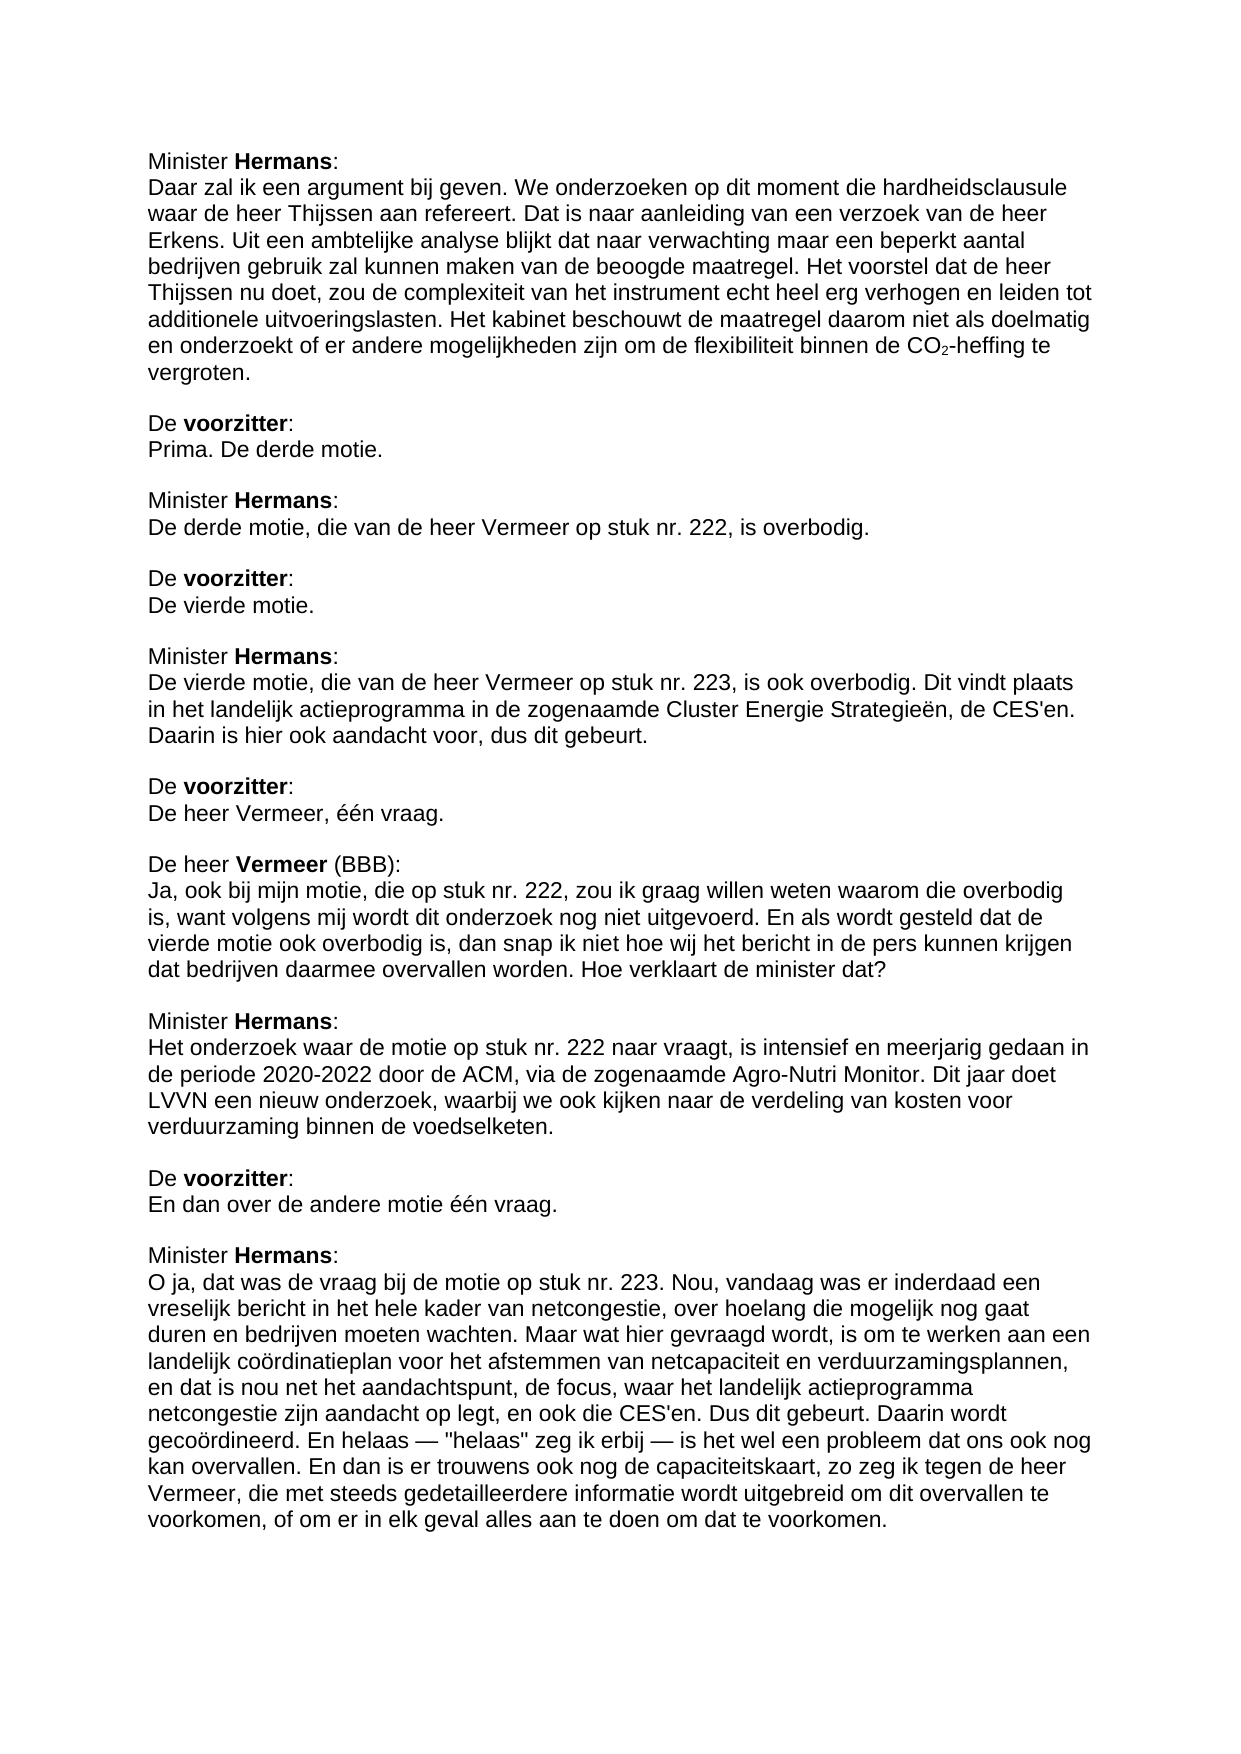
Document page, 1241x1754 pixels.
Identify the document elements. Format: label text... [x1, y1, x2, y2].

text Minister Hermans: De vierde motie, die van de heer Vermeer op stuk nr. 223, is ook overbodig. Dit vindt plaats in het landelijk actieprogramma in de zogenaamde Cluster Energie Strategieën, de CES'en. Daarin is hier ook aandacht voor, dus dit gebeurt. [148, 643, 1093, 748]
text Minister Hermans: O ja, dat was de vraag bij de motie op stuk nr. 223. Nou, vandaag was er inderdaad een vreselijk bericht in het hele kader van netcongestie, over hoelang die mogelijk nog gaat duren en bedrijven moeten wachten. Maar wat hier gevraagd wordt, is om te werken aan een landelijk coördinatieplan voor het afstemmen van netcapaciteit en verduurzamingsplannen, en dat is nou net het aandachtspunt, de focus, waar het landelijk actieprogramma netcongestie zijn aandacht op legt, en ook die CES'en. Dus dit gebeurt. Daarin wordt gecoördineerd. En helaas — "helaas" zeg ik erbij — is het wel een probleem dat ons ook nog kan overvallen. En dan is er trouwens ook nog de capaciteitskaart, zo zeg ik tegen de heer Vermeer, die met steeds gedetailleerdere informatie wordt uitgebreid om dit overvallen te voorkomen, of om er in elk geval alles aan te doen om dat te voorkomen. [148, 1242, 1093, 1532]
text Minister Hermans: De derde motie, die van de heer Vermeer op stuk nr. 222, is overbodig. [148, 487, 1093, 540]
text Minister Hermans: Het onderzoek waar de motie op stuk nr. 222 naar vraagt, is intensief en meerjarig gedaan in de periode 2020-2022 door de ACM, via de zogenaamde Agro-Nutri Monitor. Dit jaar doet LVVN een nieuw onderzoek, waarbij we ook kijken naar de verdeling van kosten voor verduurzaming binnen de voedselketen. [148, 1008, 1093, 1139]
text De voorzitter: De vierde motie. [148, 565, 1093, 618]
text De voorzitter: De heer Vermeer, één vraag. [148, 773, 1093, 826]
text De voorzitter: Prima. De derde motie. [148, 410, 1093, 462]
text De heer Vermeer (BBB): Ja, ook bij mijn motie, die op stuk nr. 222, zou ik graag willen weten waarom die overbodig is, want volgens mij wordt dit onderzoek nog niet uitgevoerd. En als wordt gesteld dat de vierde motie ook overbodig is, dan snap ik niet hoe wij het bericht in de pers kunnen krijgen dat bedrijven daarmee overvallen worden. Hoe verklaart de minister dat? [148, 851, 1093, 983]
text Minister Hermans: Daar zal ik een argument bij geven. We onderzoeken op dit moment die hardheidsclausule waar de heer Thijssen aan refereert. Dat is naar aanleiding van een verzoek van de heer Erkens. Uit een ambtelijke analyse blijkt dat naar verwachting maar een beperkt aantal bedrijven gebruik zal kunnen maken van de beoogde maatregel. Het voorstel dat de heer Thijssen nu doet, zou de complexiteit van het instrument echt heel erg verhogen en leiden tot additionele uitvoeringslasten. Het kabinet beschouwt de maatregel daarom niet als doelmatig en onderzoekt of er andere mogelijkheden zijn om de flexibiliteit binnen de CO2-heffing te vergroten. [148, 148, 1093, 385]
text De voorzitter: En dan over de andere motie één vraag. [148, 1164, 1093, 1217]
